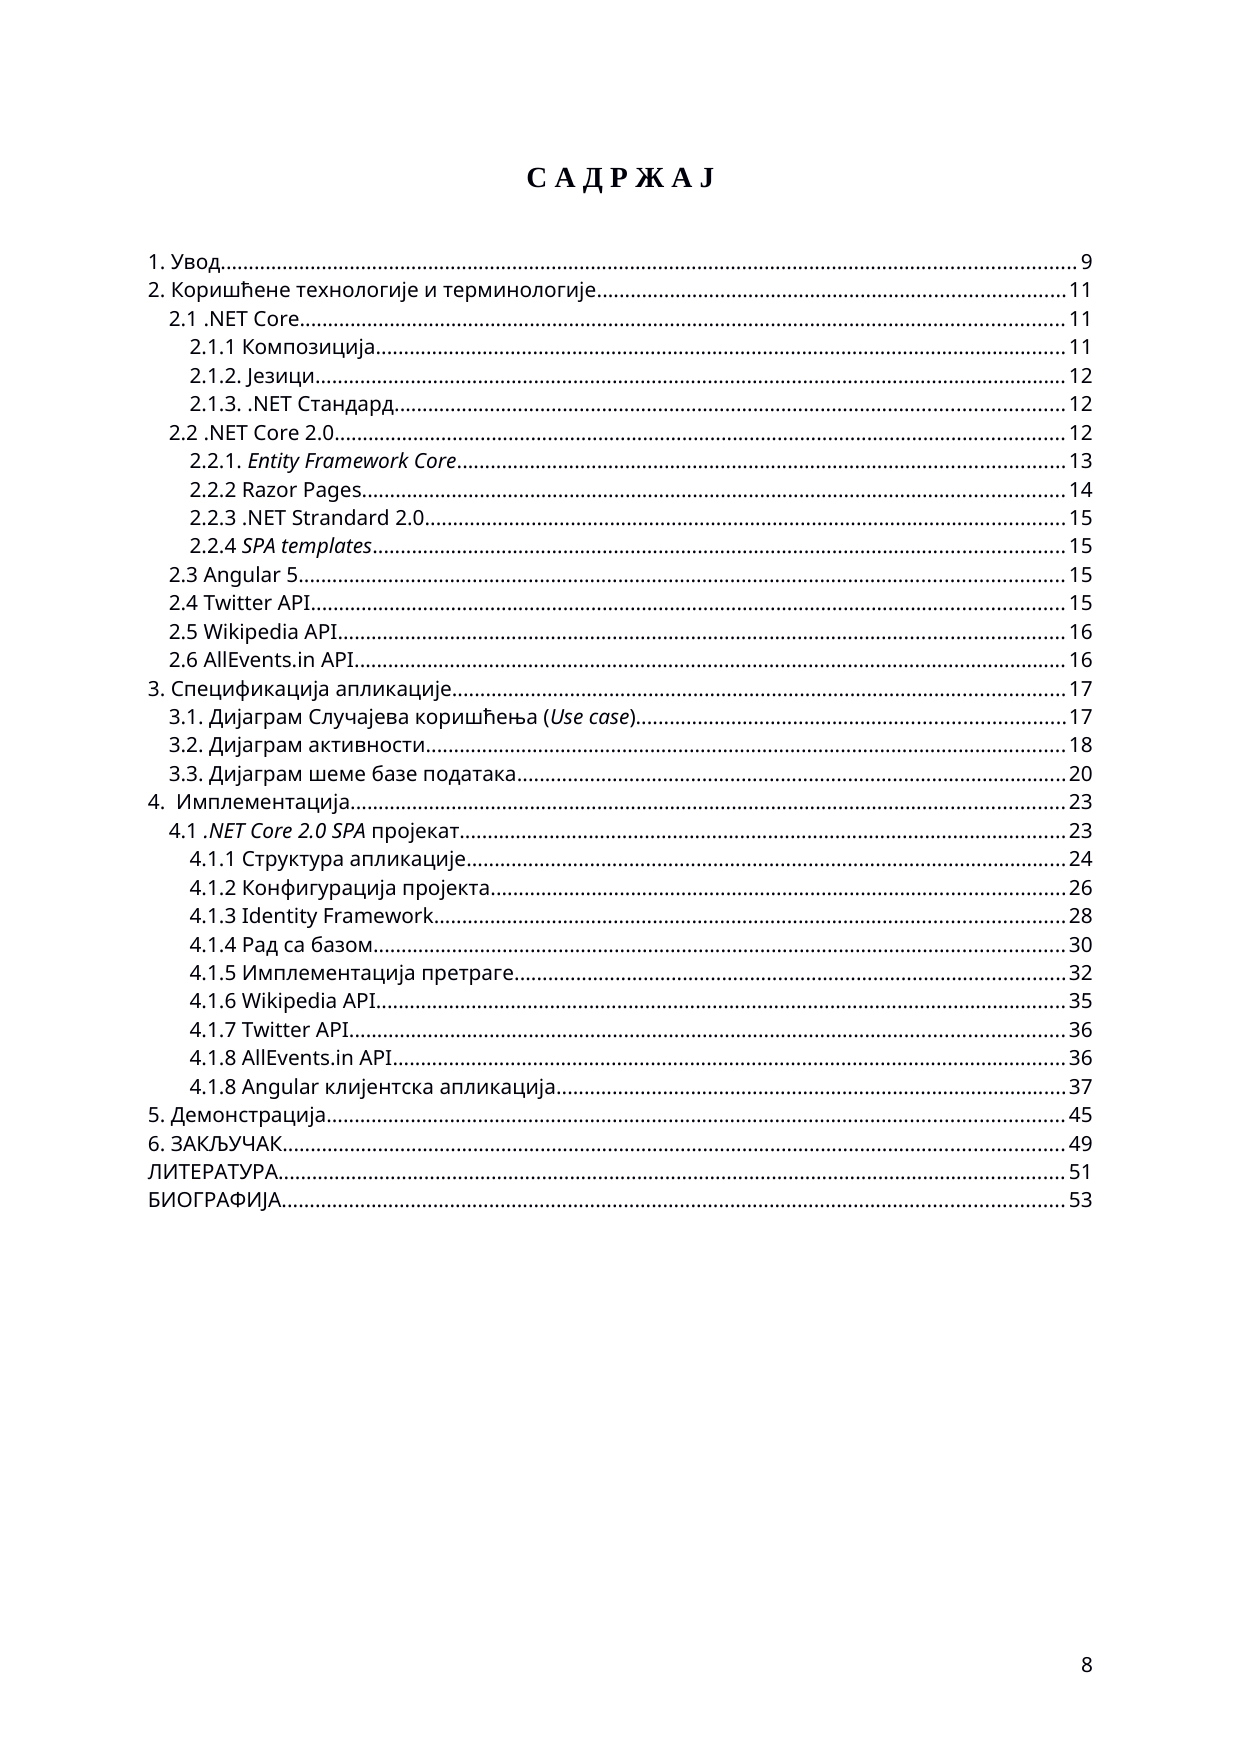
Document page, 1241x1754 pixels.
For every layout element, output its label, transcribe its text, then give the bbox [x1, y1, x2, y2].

text 2.1.2. Језици 12 [189, 361, 1092, 389]
text ЛИТЕРАТУРА 51 [148, 1157, 1092, 1186]
text 4.1.3 Identity Framework 28 [189, 901, 1092, 930]
text 3. Спецификација апликације 17 [148, 674, 1092, 702]
text 4.1 .NET Core 2.0 SPA пројекат 23 [168, 816, 1092, 844]
text 4.1.8 Angular клијентска апликација 37 [189, 1072, 1092, 1100]
text 4.1.8 AllEvents.in API 36 [189, 1043, 1092, 1072]
text 4. Имплементација 23 [148, 787, 1092, 816]
text 4.1.1 Структура апликације 24 [189, 844, 1092, 873]
text 3.1. Дијаграм Случајева коришћења (Use case) 17 [168, 702, 1092, 731]
text 4.1.2 Конфигурација пројекта 26 [189, 873, 1092, 901]
text 2.1.3. .NET Стандард 12 [189, 389, 1092, 418]
text 2.4 Twitter API 15 [168, 588, 1092, 617]
text 3.3. Дијаграм шеме базе података 20 [168, 759, 1092, 787]
text 4.1.6 Wikipedia API 35 [189, 987, 1092, 1015]
text 4.1.7 Twitter API 36 [189, 1015, 1092, 1043]
text 2. Коришћене технологије и терминологије 11 [148, 276, 1092, 304]
text 2.2.4 SPA templates 15 [189, 532, 1092, 560]
text 2.3 Angular 5 15 [168, 560, 1092, 588]
text 2.1 .NET Core 11 [168, 304, 1092, 332]
text 3.2. Дијаграм активности 18 [168, 731, 1092, 759]
text 2.6 AllEvents.in API 16 [168, 645, 1092, 674]
text 2.2.3 .NET Strandard 2.0 15 [189, 503, 1092, 532]
text 6. ЗАКЉУЧАК 49 [148, 1129, 1092, 1157]
text 1. Увод 9 [148, 247, 1092, 276]
text 5. Демонстрација 45 [148, 1100, 1092, 1129]
text 2.2.1. Entity Framework Core 13 [189, 446, 1092, 475]
text 4.1.5 Имплементација претраге 32 [189, 958, 1092, 987]
text 2.2.2 Razor Pages 14 [189, 475, 1092, 503]
text С А Д Р Ж А Ј [148, 160, 1092, 194]
text БИОГРАФИЈА 53 [148, 1186, 1092, 1214]
text 4.1.4 Рад са базом 30 [189, 930, 1092, 958]
text 2.5 Wikipedia API 16 [168, 617, 1092, 645]
text 2.2 .NET Core 2.0 12 [168, 418, 1092, 446]
text 2.1.1 Композиција 11 [189, 332, 1092, 361]
